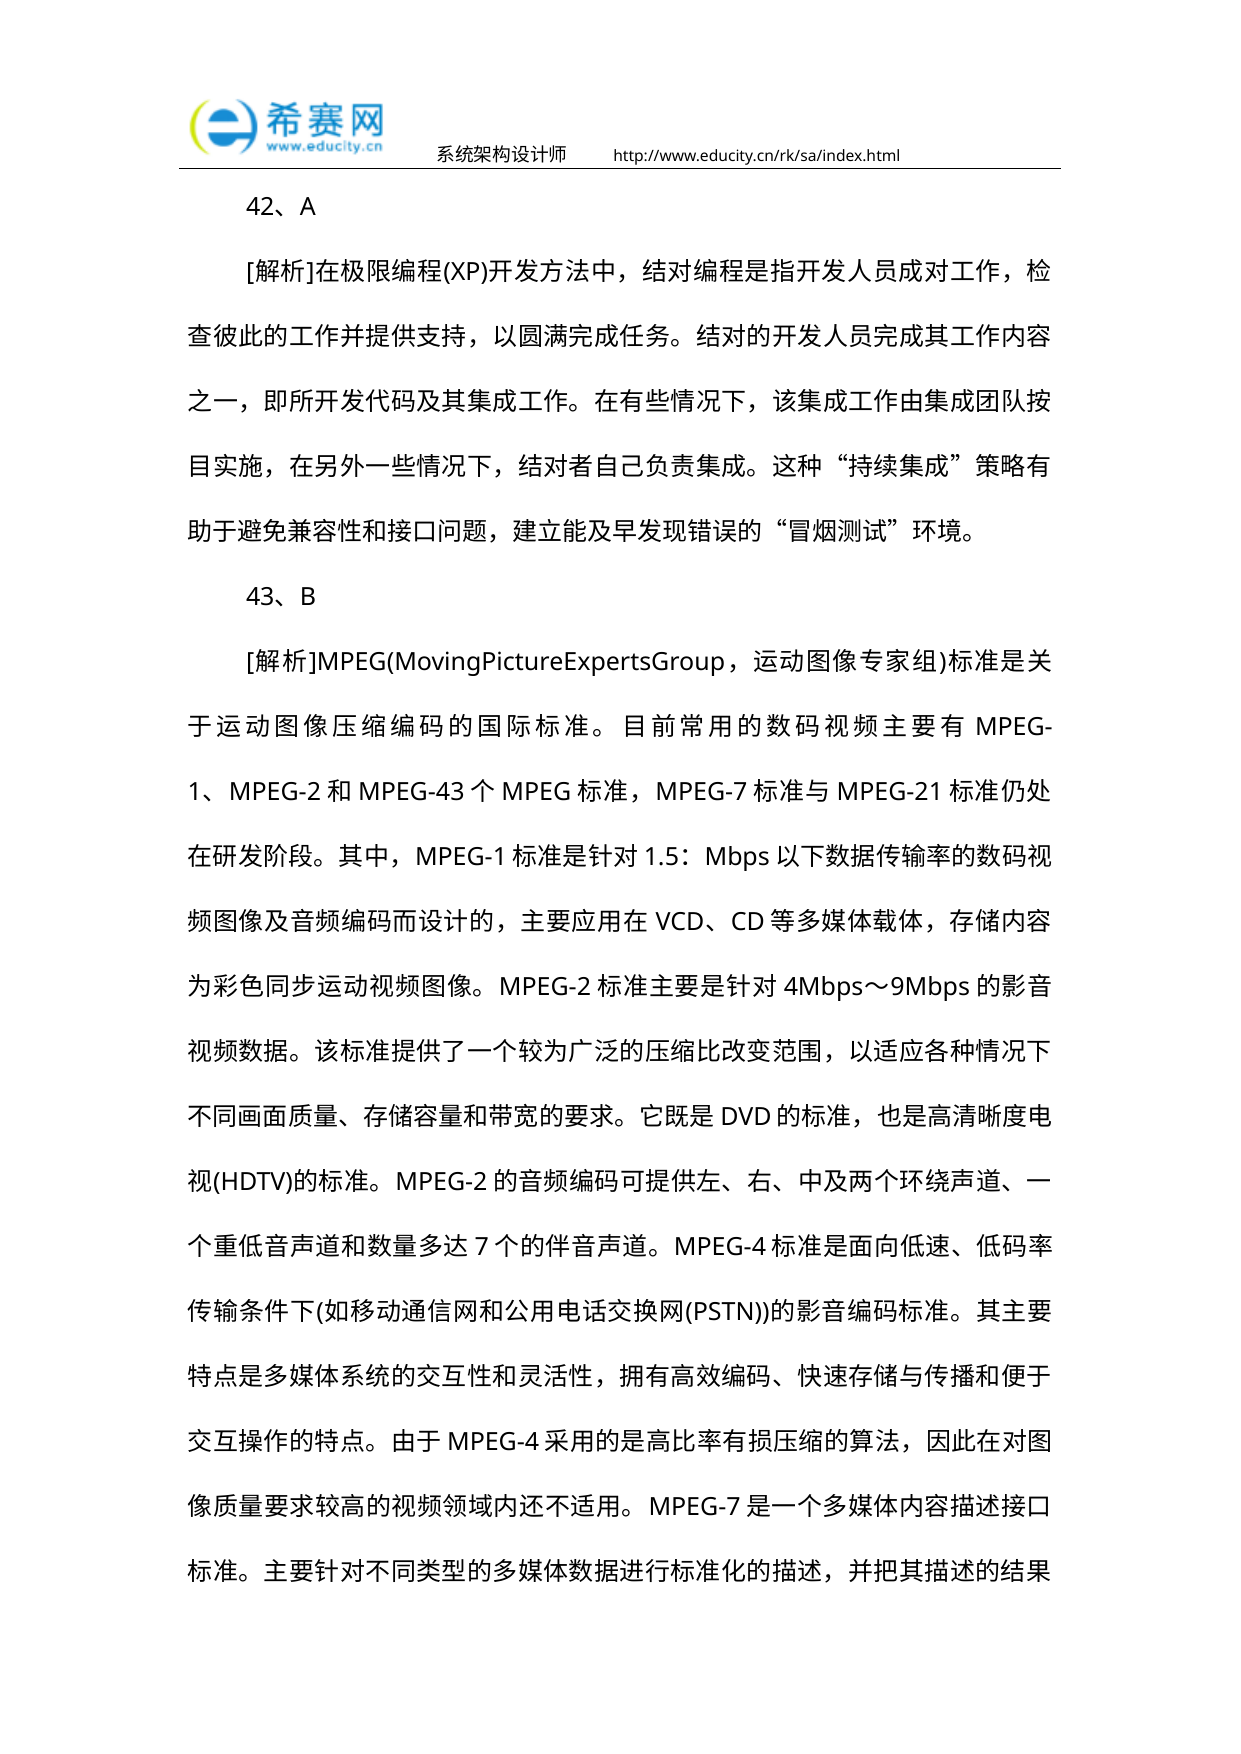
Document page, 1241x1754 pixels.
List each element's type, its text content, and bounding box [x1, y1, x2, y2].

picture [187, 90, 394, 161]
text [解析]在极限编程(XP)开发方法中，结对编程是指开发人员成对工作，检查彼此的工作并提供支持，以圆满完成任务。结对的开发人员完成其工作内容之一，即所开发代码及其集成工作。在有些情况下，该集成工作由集成团队按目实施，在另外一些情况下，结对者自己负责集成。这种“持续集成”策略有助于避免兼容性和接口问题，建立能及早发现错误的“冒烟测试”环境。 [187, 237, 1053, 562]
text 43、B [187, 562, 1053, 627]
text 42、A [187, 172, 1053, 237]
